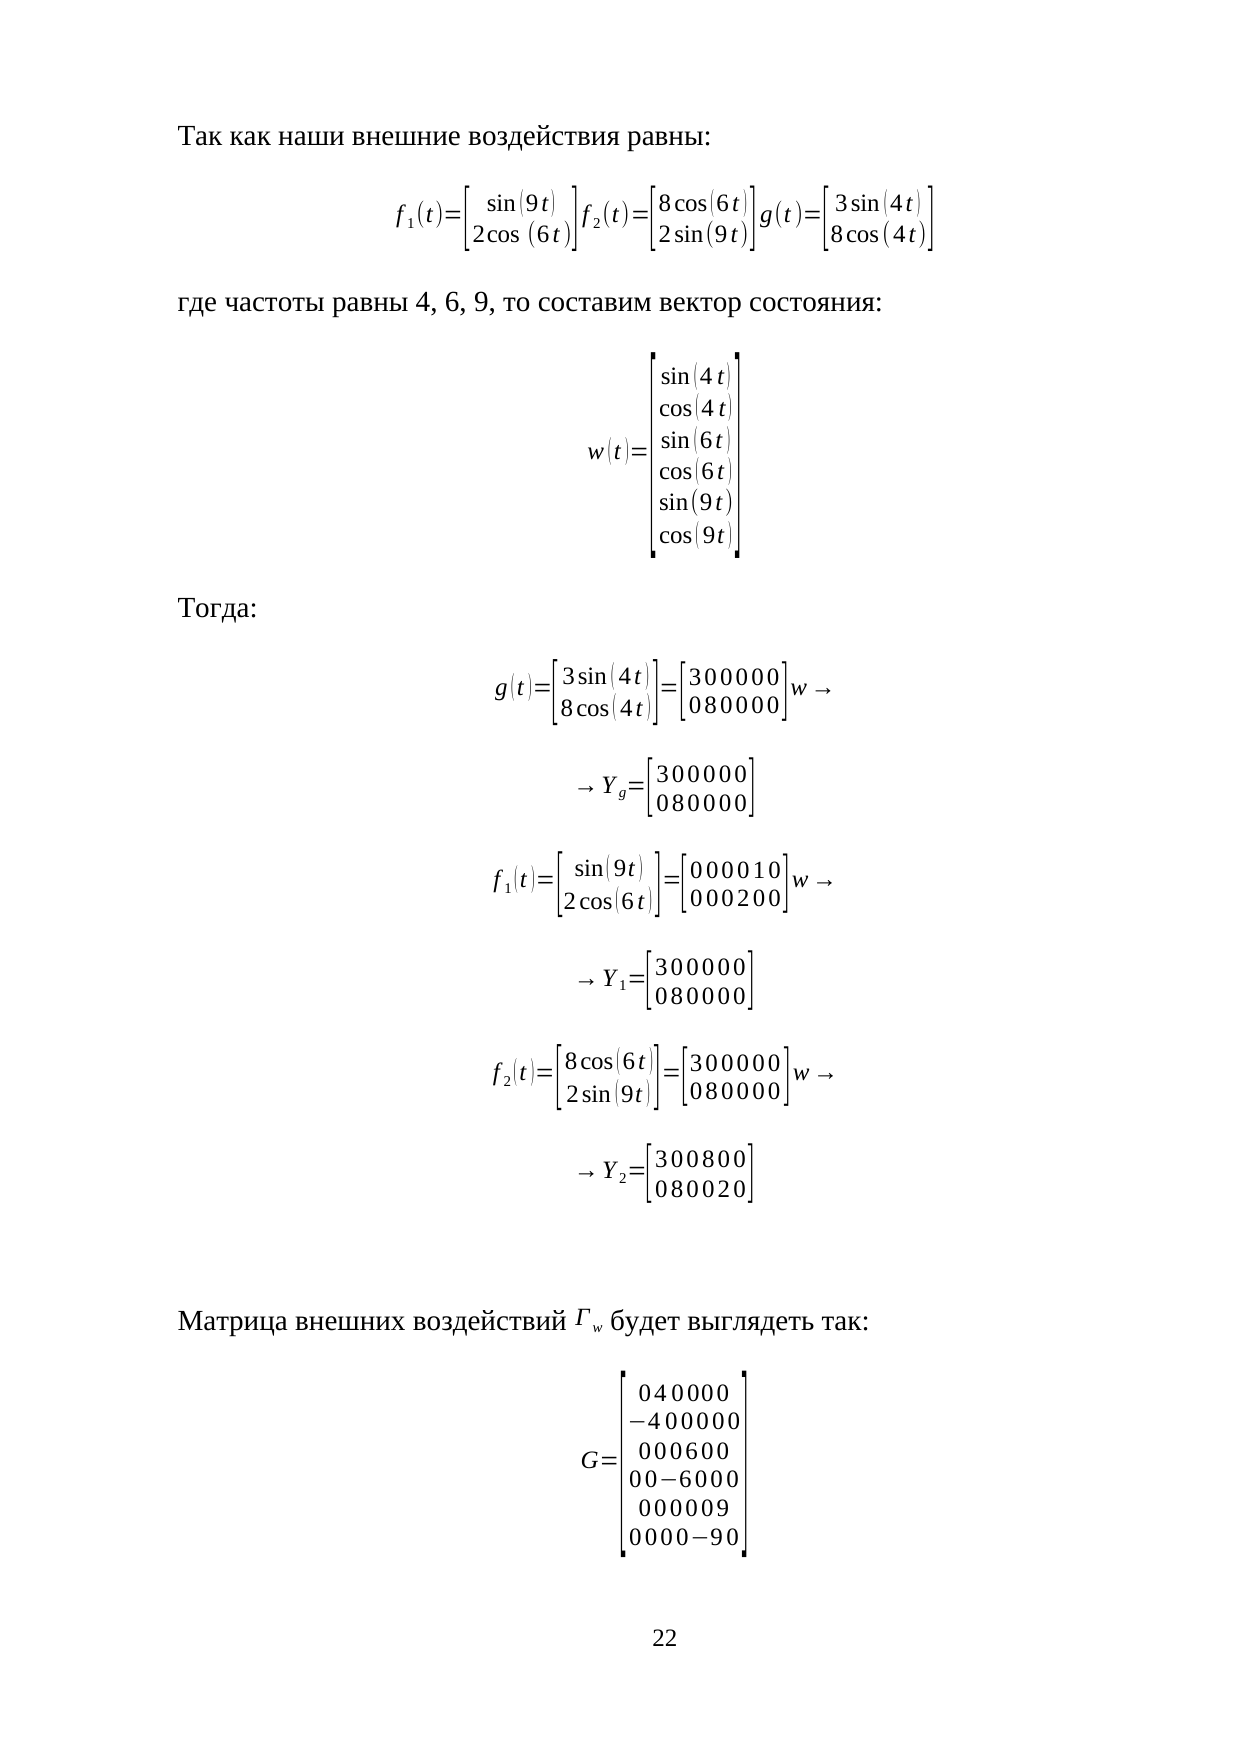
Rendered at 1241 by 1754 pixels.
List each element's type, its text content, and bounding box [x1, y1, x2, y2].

text где частоты равны 4, 6, 9, то составим вектор состояния: [177, 284, 1152, 318]
text Так как наши внешние воздействия равны: [177, 118, 1152, 152]
text Тогда: [177, 591, 1152, 624]
text Матрица внешних воздействий будет выглядеть так: [177, 1303, 1152, 1336]
